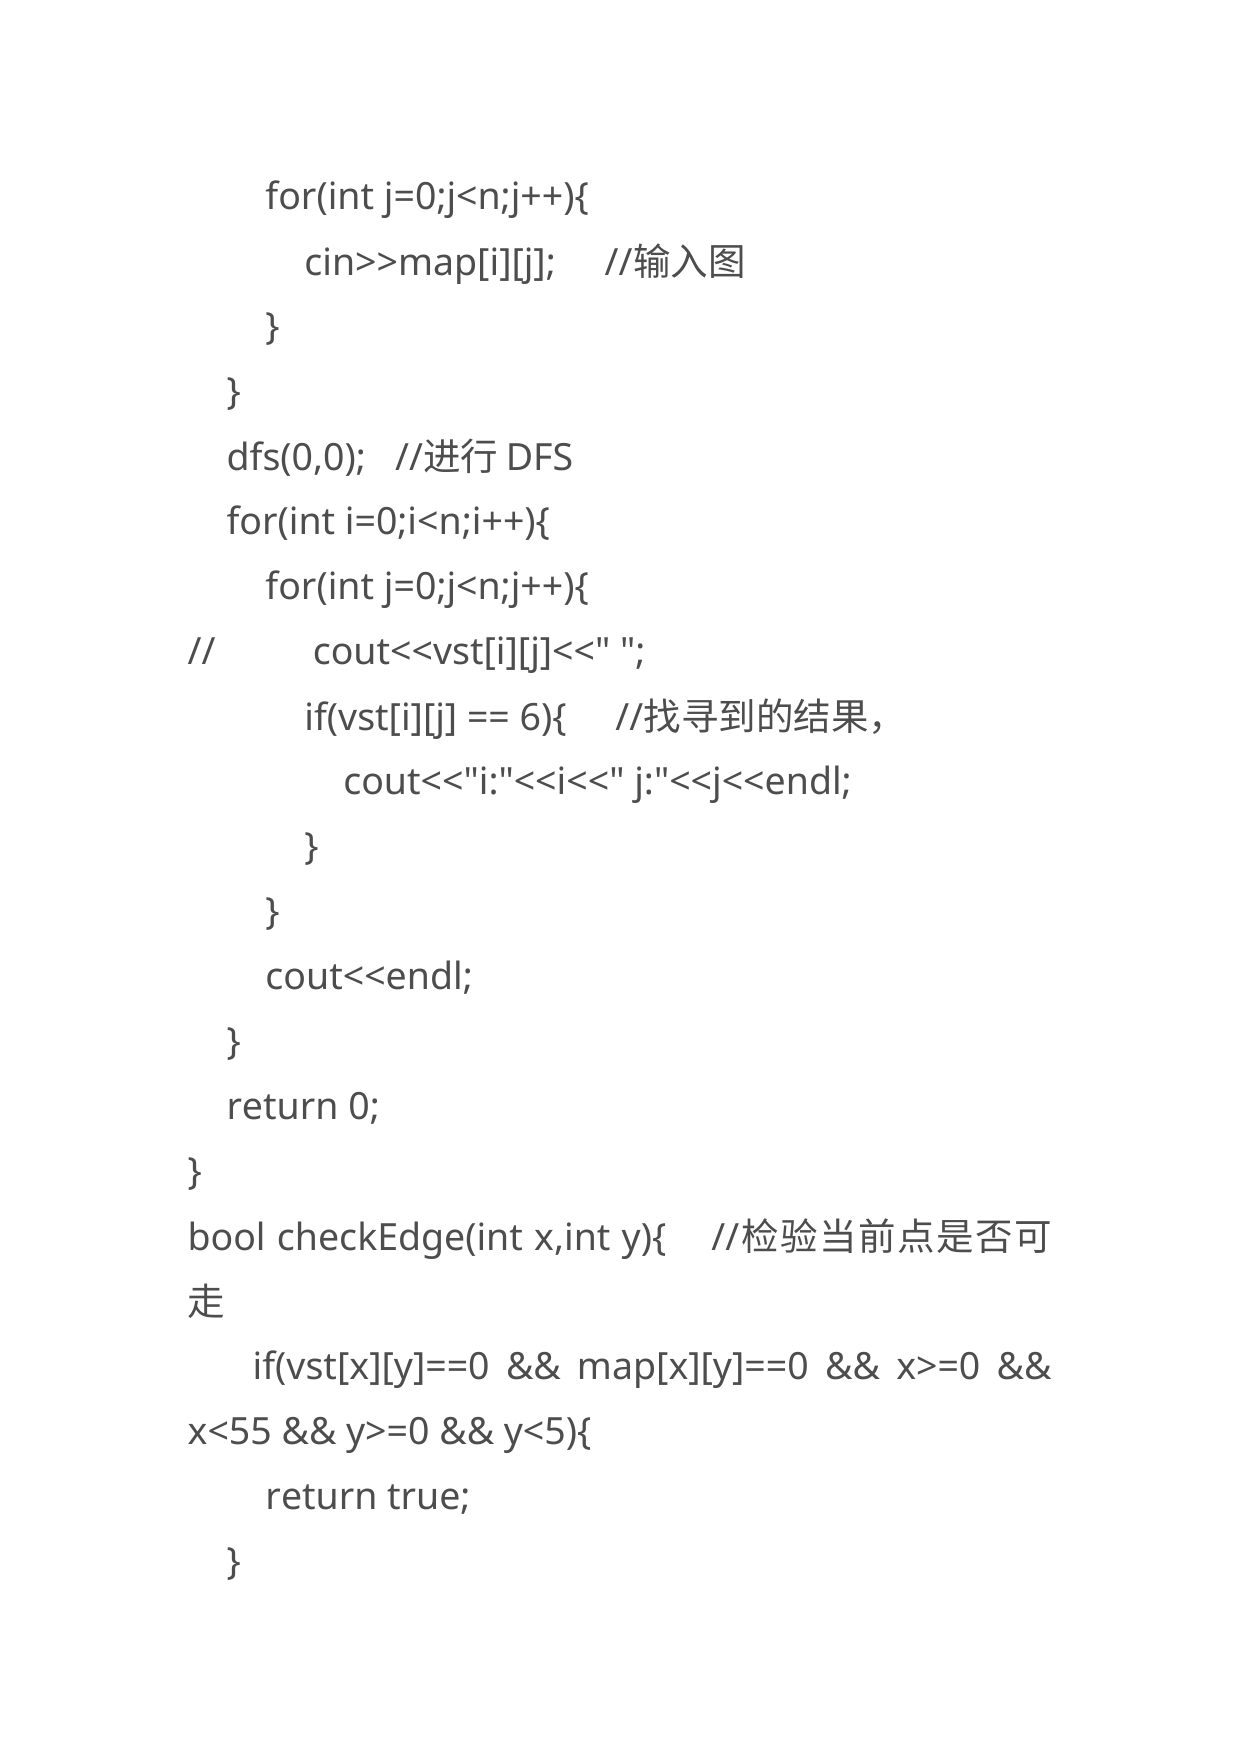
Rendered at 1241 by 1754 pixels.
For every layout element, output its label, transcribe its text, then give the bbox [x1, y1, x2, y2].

text for(int j=0;j<n;j++){ [187, 552, 1053, 617]
text for(int i=0;i<n;i++){ [187, 487, 1053, 552]
text return true; [187, 1462, 1053, 1527]
text } [187, 292, 1053, 357]
text if(vst[x][y]==0 && map[x][y]==0 && x>=0 && x<55 && y>=0 && y<5){ [187, 1332, 1053, 1462]
text } [187, 812, 1053, 877]
text cout<<endl; [187, 942, 1053, 1007]
text return 0; [187, 1072, 1053, 1137]
text bool checkEdge(int x,int y){ //检验当前点是否可走 [187, 1202, 1053, 1332]
text // cout<<vst[i][j]<<" "; [187, 617, 1053, 682]
text } [187, 357, 1053, 422]
text cin>>map[i][j]; //输入图 [187, 227, 1053, 292]
text if(vst[i][j] == 6){ //找寻到的结果， [187, 682, 1053, 747]
text cout<<"i:"<<i<<" j:"<<j<<endl; [187, 747, 1053, 812]
text } [187, 1137, 1053, 1202]
text } [187, 1527, 1053, 1592]
text } [187, 1007, 1053, 1072]
text dfs(0,0); //进行DFS [187, 422, 1053, 487]
text for(int j=0;j<n;j++){ [187, 162, 1053, 227]
text } [187, 877, 1053, 942]
